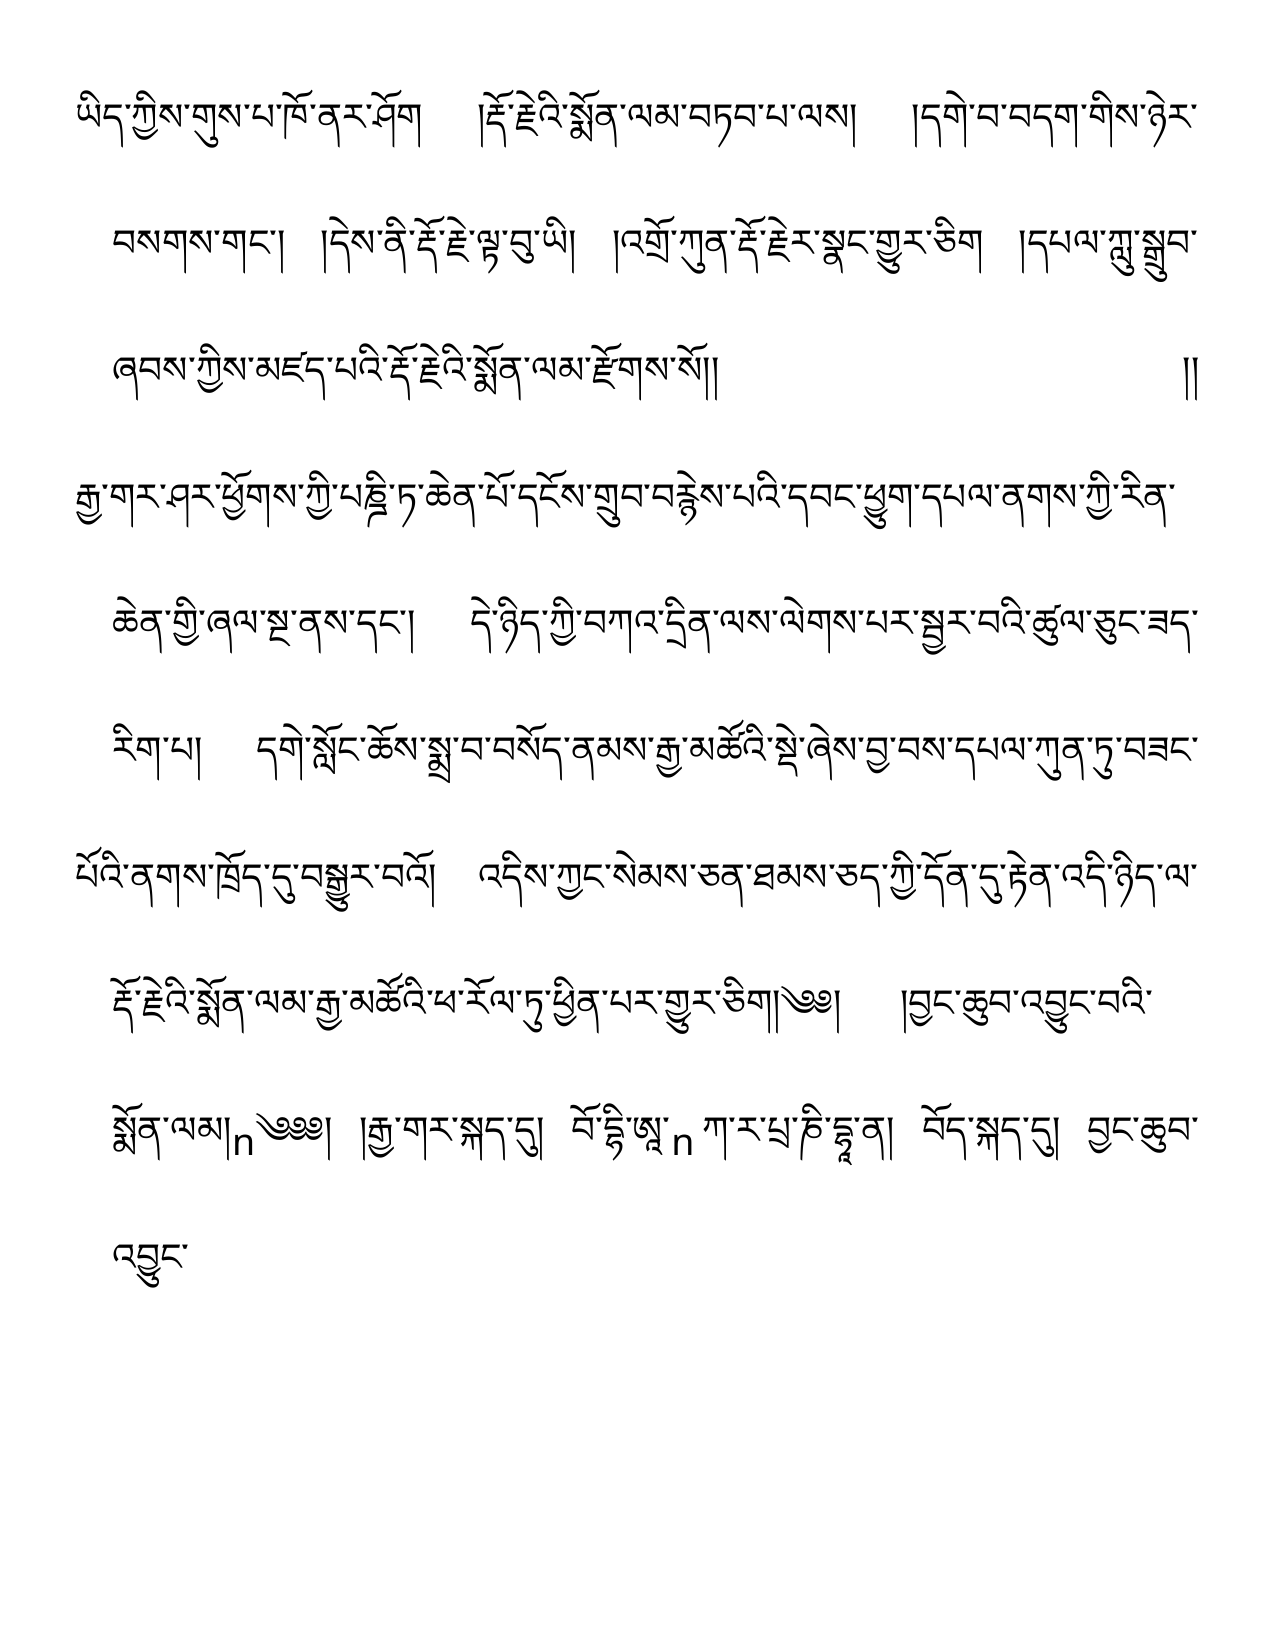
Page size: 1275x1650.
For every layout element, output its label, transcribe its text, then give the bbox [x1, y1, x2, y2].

text ཡིད་ཀྱིས་གུས་པ་ཁོ་ནར་ཤོག །རྡོ་རྗེའི་སྨོན་ལམ་བཏབ་པ་ལས། །དགེ་བ་བདག་གིས་ཉེར་བསགས་གང་། །དེས་ནི་རྡོ་རྗེ་ལྟ་བུ་ཡི། །འགྲོ་ཀུན་རྡོ་རྗེར་སྣང་གྱུར་ཅིག །དཔལ་ཀླུ་སྒྲུབ་ཞབས་ཀྱིས་མཛད་པའི་རྡོ་རྗེའི་སྨོན་ལམ་རྫོགས་སོ།། །། [75, 75, 1200, 434]
text རྒྱ་གར་ཤར་ཕྱོགས་ཀྱི་པཎྜི་ཏ་ཆེན་པོ་དངོས་གྲུབ་བརྙེས་པའི་དབང་ཕྱུག་དཔལ་ནགས་ཀྱི་རིན་ཆེན་གྱི་ཞལ་སྔ་ནས་དང་། དེ་ཉིད་ཀྱི་བཀའ་དྲིན་ལས་ལེགས་པར་སྦྱར་བའི་ཚུལ་ཅུང་ཟད་རིག་པ། དགེ་སློང་ཆོས་སྨྲ་བ་བསོད་ནམས་རྒྱ་མཚོའི་སྡེ་ཞེས་བྱ་བས་དཔལ་ཀུན་ཏུ་བཟང་ [75, 455, 1200, 814]
text པོའི་ནགས་ཁྲོད་དུ་བསྒྱུར་བའོ། འདིས་ཀྱང་སེམས་ཅན་ཐམས་ཅད་ཀྱི་དོན་དུ་རྟེན་འདི་ཉིད་ལ་རྡོ་རྗེའི་སྨོན་ལམ་རྒྱ་མཚོའི་ཕ་རོལ་ཏུ་ཕྱིན་པར་གྱུར་ཅིག།༄༅། །བྱང་ཆུབ་འབྱུང་བའི་སྨོན་ལམ།n༄༅༅། །རྒྱ་གར་སྐད་དུ། བོ་དྷི་ཨཱ་nཀ་ར་པྲ་ཎི་དྷཱ་ན། བོད་སྐད་དུ། བྱང་ཆུབ་འབྱུང་ [75, 835, 1200, 1321]
